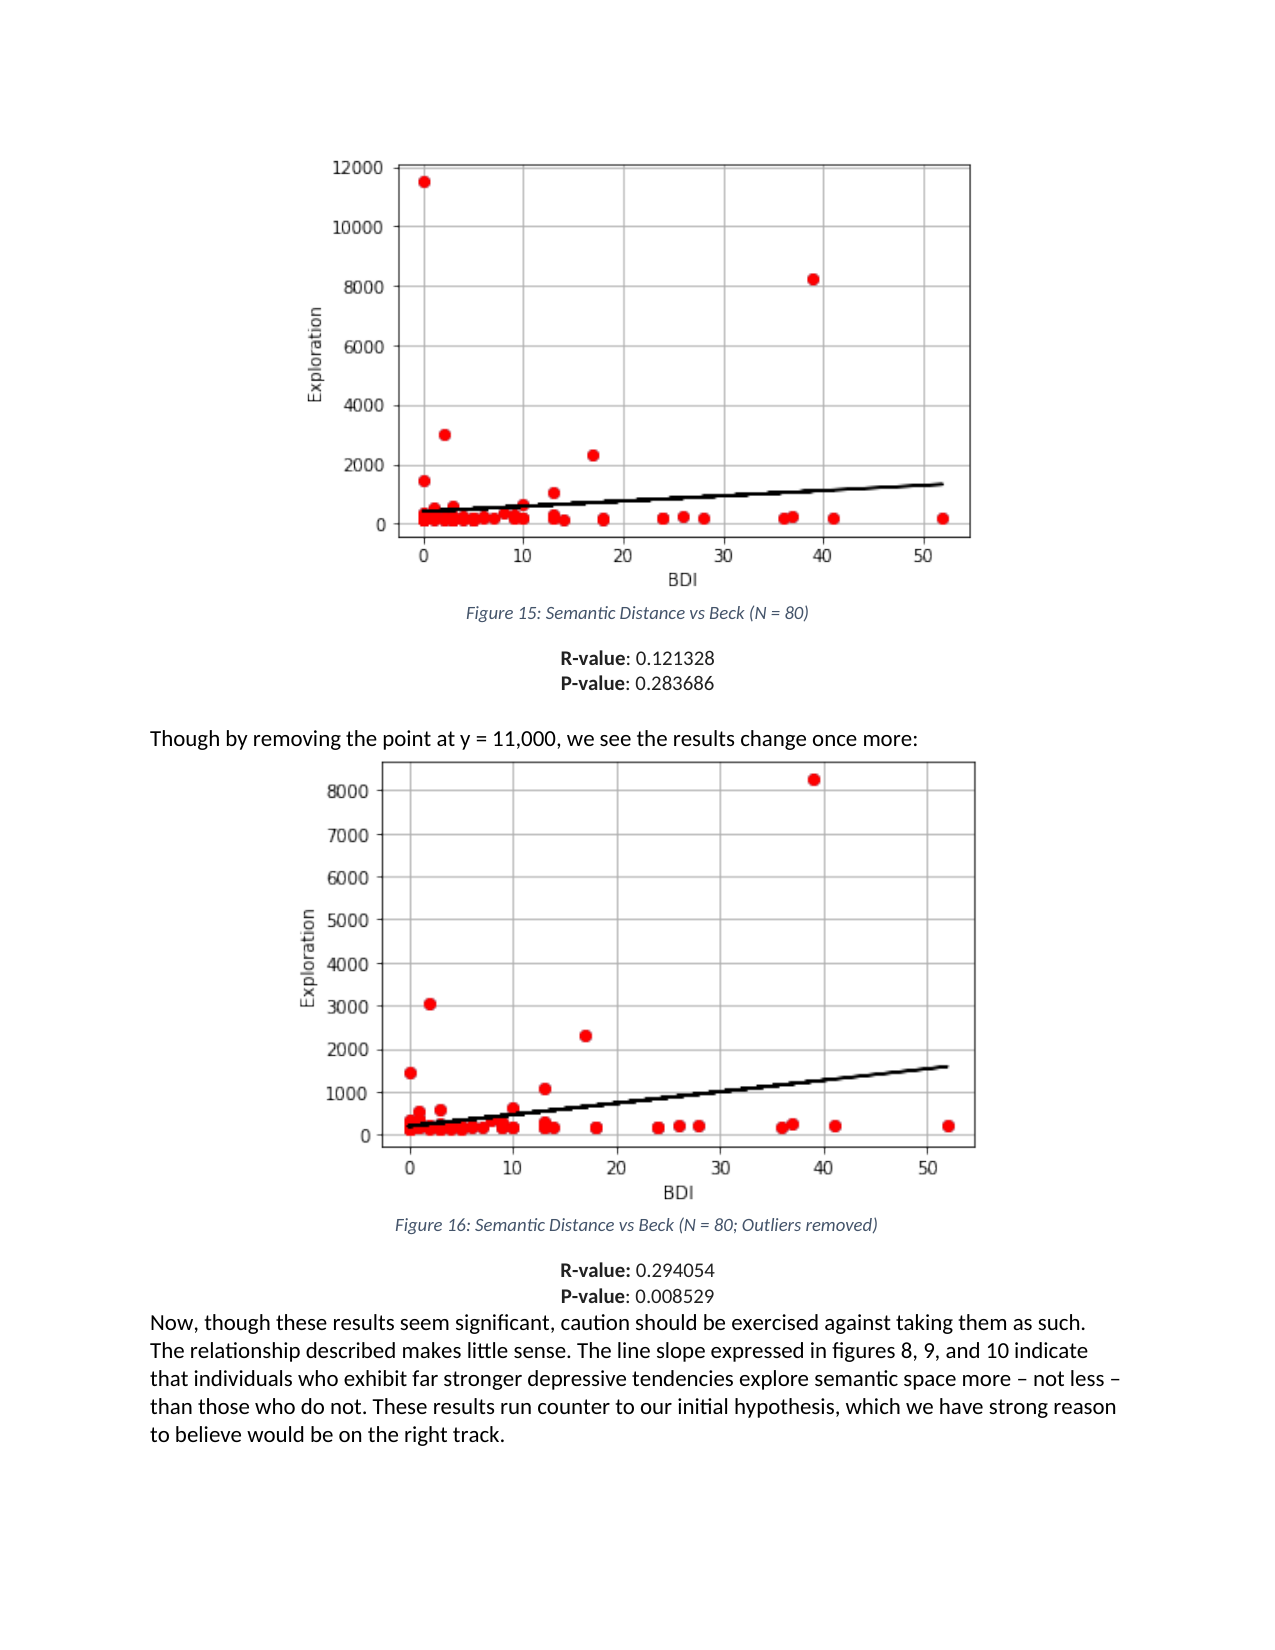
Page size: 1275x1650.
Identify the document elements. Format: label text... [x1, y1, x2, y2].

text P-value: 0.008529 [150, 1283, 1125, 1308]
picture [288, 752, 987, 1214]
text Now, though these results seem significant, caution should be exercised against taking them as such. The relationship described makes little sense. The line slope expressed in figures 8, 9, and 10 indicate that individuals who exhibit far stronger depressive tendencies explore semantic space more – not less – than those who do not. These results run counter to our initial hypothesis, which we have strong reason to believe would be on the right track. [150, 1308, 1125, 1448]
text R-value: 0.121328 [150, 645, 1125, 671]
text Figure 15: Semantic Distance vs Beck (N = 80) [150, 601, 1125, 624]
text Figure 16: Semantic Distance vs Beck (N = 80; Outliers removed) [150, 1214, 1125, 1237]
picture [296, 150, 979, 602]
text Though by removing the point at y = 11,000, we see the results change once more: [150, 724, 1125, 752]
text P-value: 0.283686 [150, 671, 1125, 696]
text R-value: 0.294054 [150, 1257, 1125, 1283]
